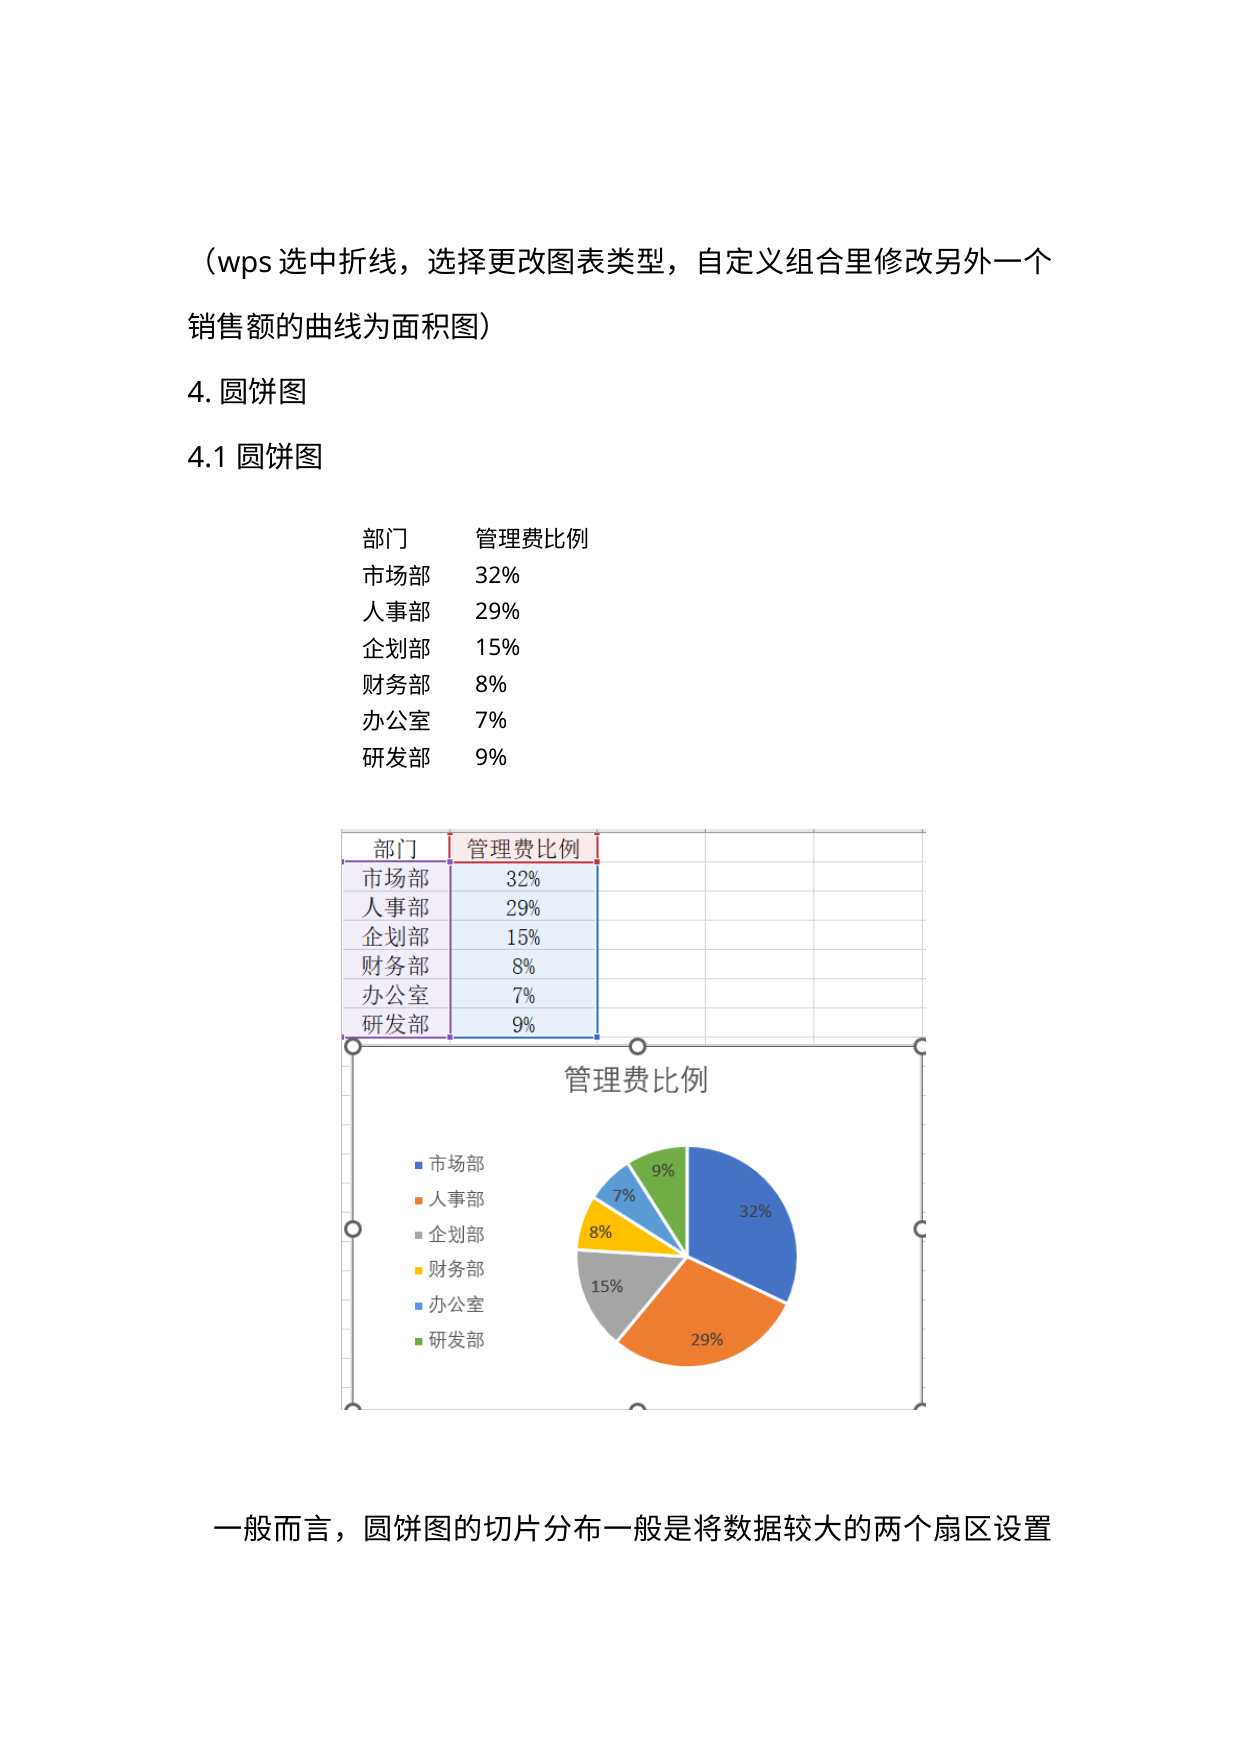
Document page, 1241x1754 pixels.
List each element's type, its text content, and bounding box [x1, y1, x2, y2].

text 4.1 圆饼图 [187, 422, 1053, 487]
table_cell 15% [473, 629, 609, 665]
table_header 部门 [361, 520, 473, 556]
table_header 管理费比例 [473, 520, 609, 556]
table_cell 32% [473, 556, 609, 592]
table_cell 财务部 [361, 665, 473, 702]
list 圆饼图 [187, 357, 1053, 422]
table_cell 研发部 [361, 738, 473, 774]
table_cell 人事部 [361, 593, 473, 629]
table_cell 市场部 [361, 556, 473, 592]
text （wps选中折线，选择更改图表类型，自定义组合里修改另外一个销售额的曲线为面积图） [187, 227, 1053, 357]
table_cell 企划部 [361, 629, 473, 665]
picture [341, 829, 926, 1410]
table_cell 9% [473, 738, 609, 774]
table_cell 29% [473, 593, 609, 629]
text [187, 1494, 1053, 1559]
table_cell 办公室 [361, 702, 473, 738]
table_cell 7% [473, 702, 609, 738]
table_cell 8% [473, 665, 609, 702]
